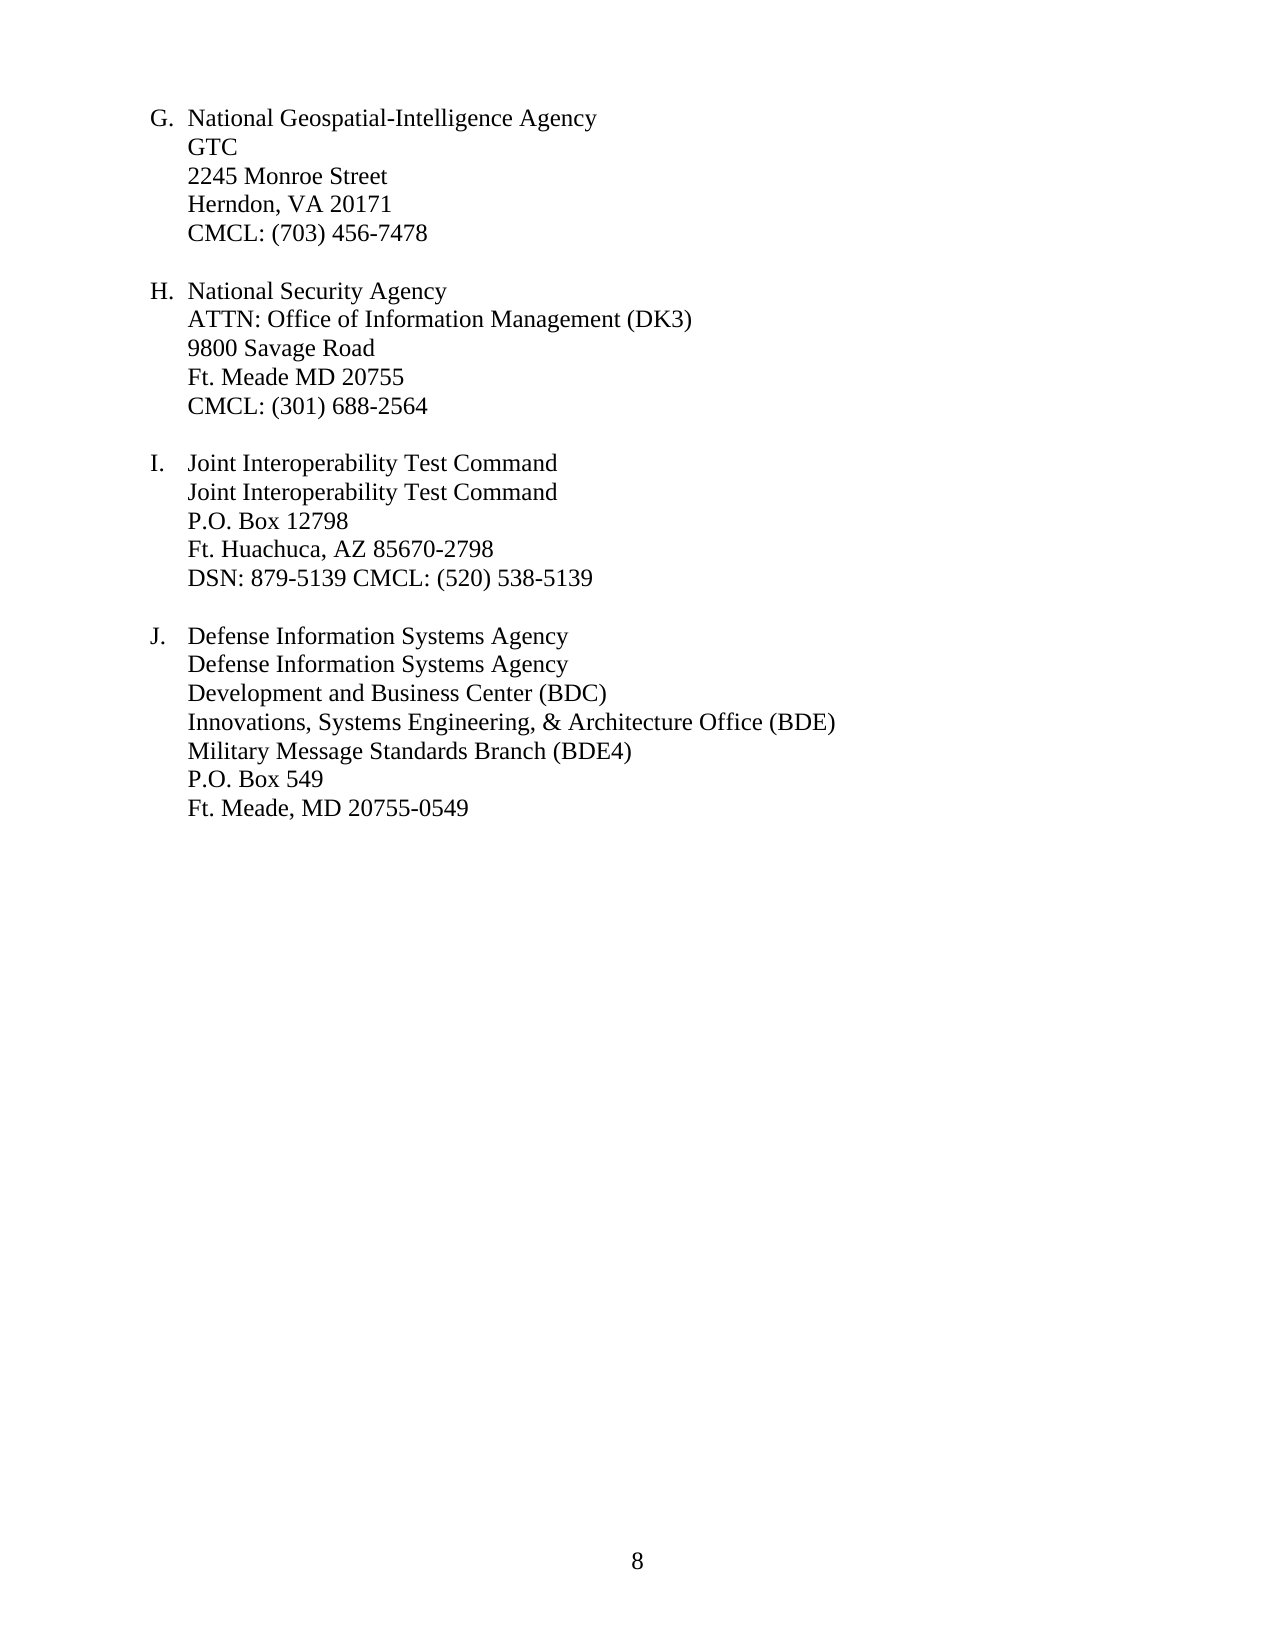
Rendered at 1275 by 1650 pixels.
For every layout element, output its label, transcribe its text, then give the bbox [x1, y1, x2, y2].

text CMCL: (703) 456-7478 [187, 218, 1125, 247]
text Herndon, VA 20171 [187, 189, 1125, 218]
text Defense Information Systems Agency [187, 649, 1125, 678]
text P.O. Box 549 [187, 764, 1125, 793]
text Ft. Meade, MD 20755-0549 [187, 793, 1125, 822]
text Joint Interoperability Test Command [187, 477, 1125, 506]
text Innovations, Systems Engineering, & Architecture Office (BDE) [187, 707, 1125, 736]
text ATTN: Office of Information Management (DK3) [187, 304, 1125, 333]
list National Security Agency [150, 276, 1125, 304]
list Joint Interoperability Test Command [150, 448, 1125, 477]
text Development and Business Center (BDC) [187, 678, 1125, 707]
text CMCL: (301) 688-2564 [187, 391, 1125, 419]
text 2245 Monroe Street [187, 161, 1125, 189]
list National Geospatial-Intelligence Agency [150, 103, 1125, 132]
text GTC [187, 132, 1125, 161]
list Defense Information Systems Agency [150, 621, 1125, 649]
text DSN: 879-5139 CMCL: (520) 538-5139 [187, 563, 1125, 592]
text Ft. Meade MD 20755 [187, 362, 1125, 391]
text Military Message Standards Branch (BDE4) [187, 736, 1125, 764]
text Ft. Huachuca, AZ 85670-2798 [187, 534, 1125, 563]
text 9800 Savage Road [187, 333, 1125, 362]
text P.O. Box 12798 [187, 506, 1125, 534]
